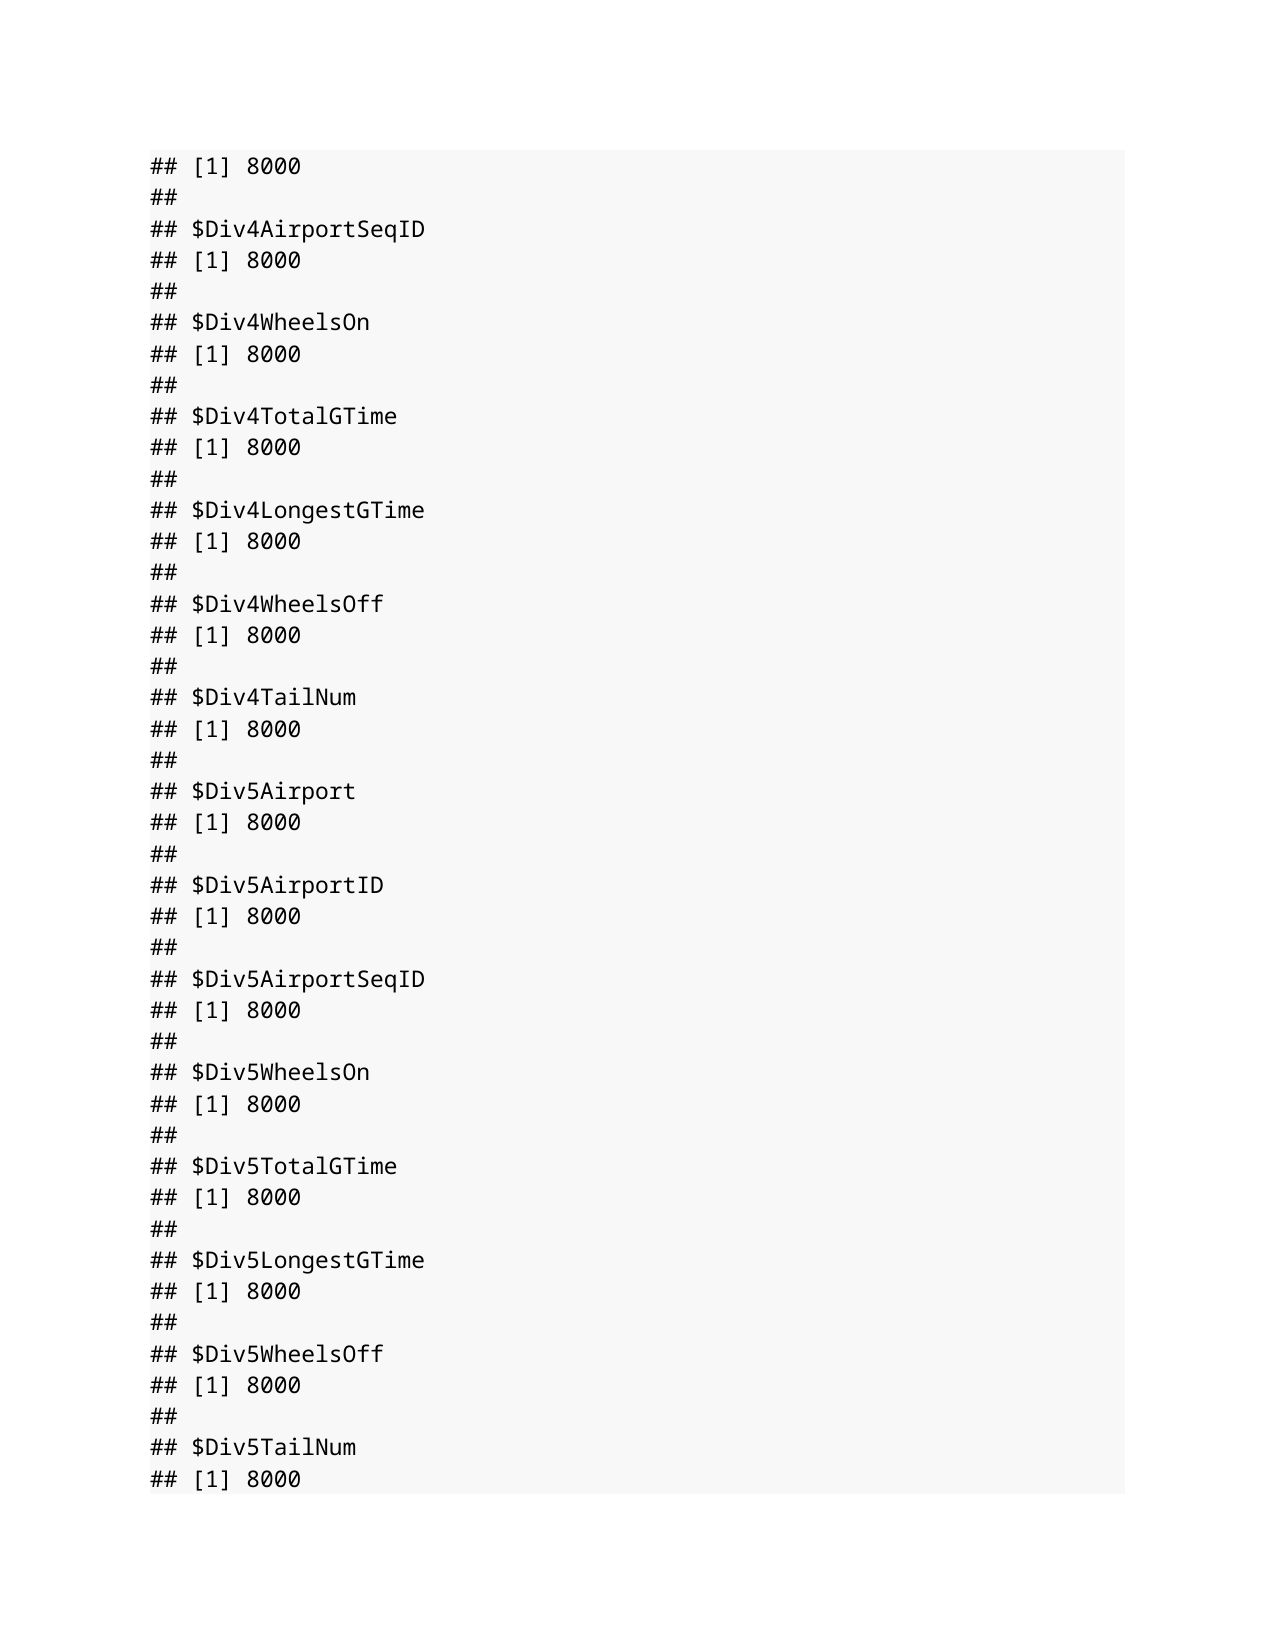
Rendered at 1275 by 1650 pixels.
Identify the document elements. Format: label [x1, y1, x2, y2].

text [150, 150, 1125, 1494]
